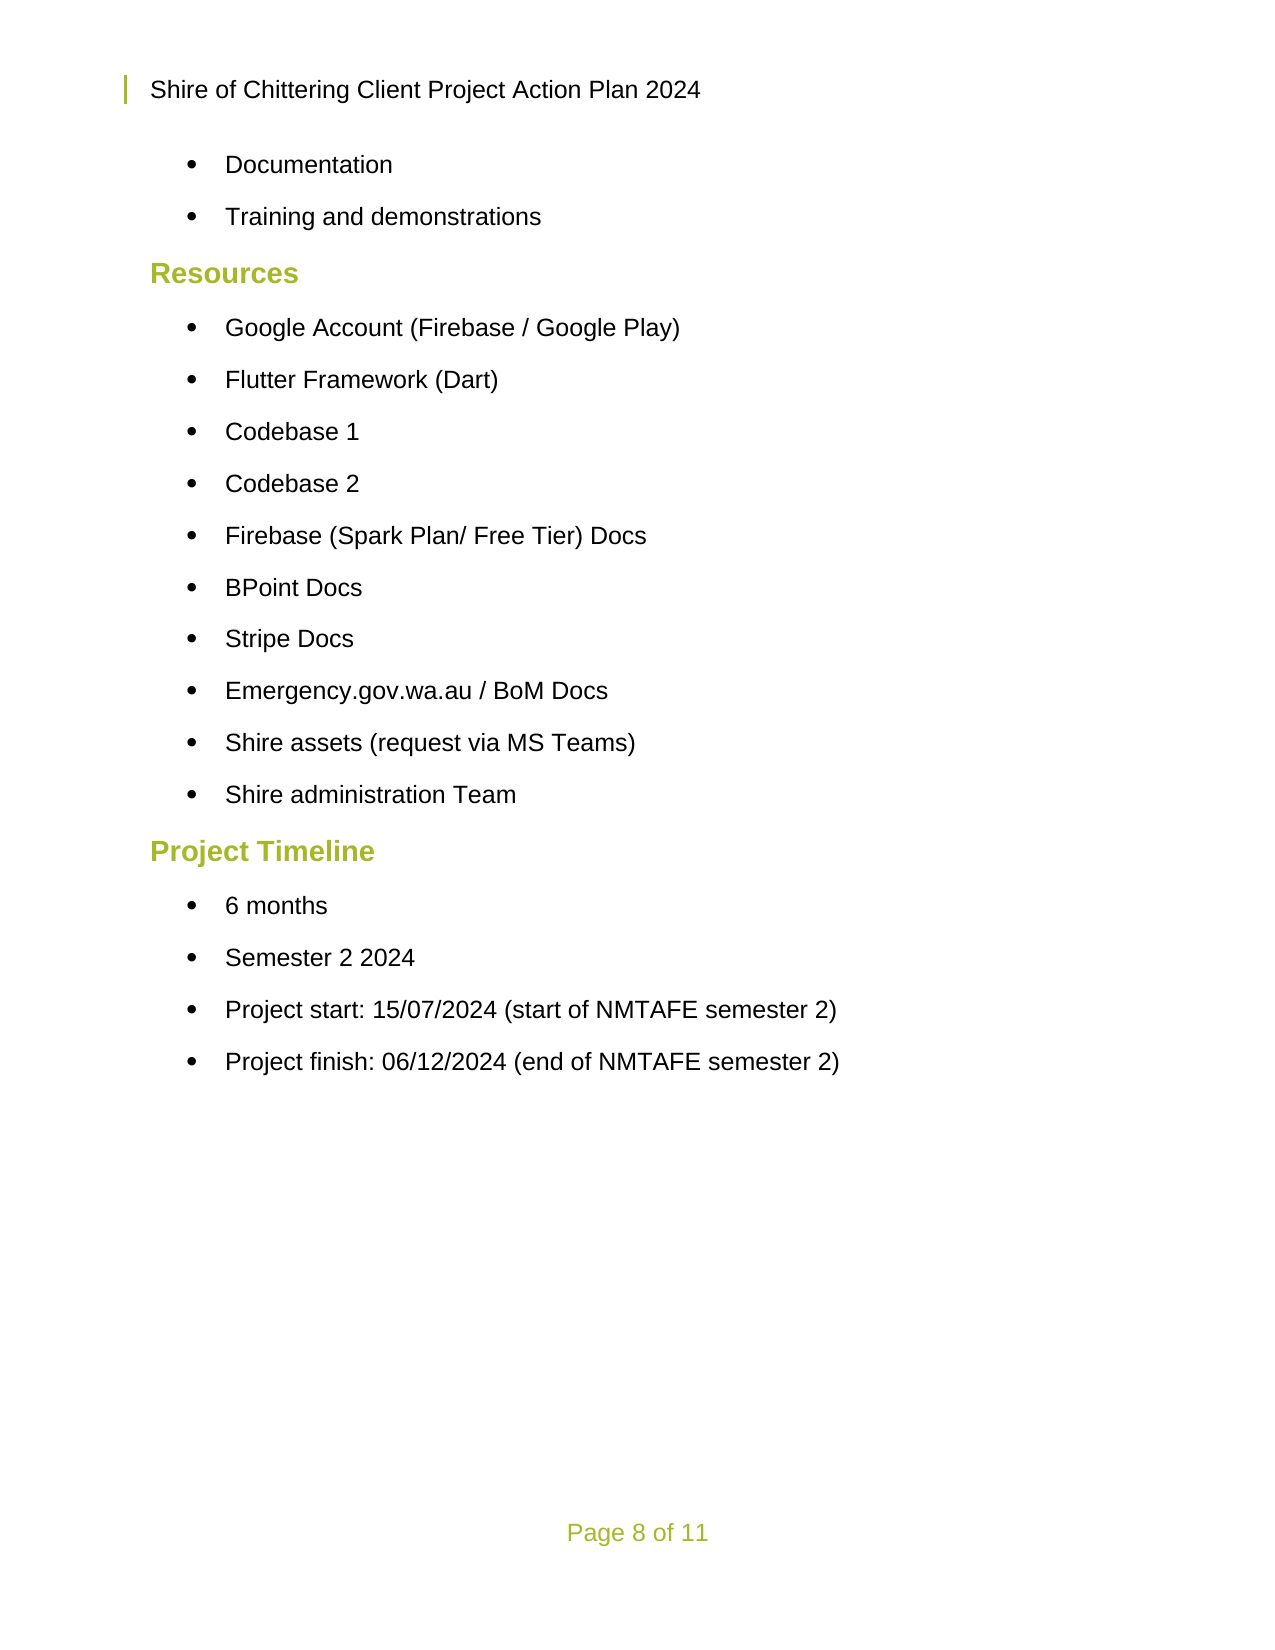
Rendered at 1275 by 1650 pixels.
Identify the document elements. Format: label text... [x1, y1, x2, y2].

list Firebase (Spark Plan/ Free Tier) Docs [187, 521, 1125, 549]
list Training and demonstrations [187, 202, 1125, 231]
subtitle Resources [150, 256, 1125, 289]
list Documentation [187, 150, 1125, 179]
list Project finish: 06/12/2024 (end of NMTAFE semester 2) [187, 1047, 1125, 1076]
list Flutter Framework (Dart) [187, 365, 1125, 394]
list Project start: 15/07/2024 (start of NMTAFE semester 2) [187, 995, 1125, 1024]
list Stripe Docs [187, 624, 1125, 653]
list Semester 2 2024 [187, 943, 1125, 972]
list Emergency.gov.wa.au / BoM Docs [187, 676, 1125, 705]
list Codebase 2 [187, 469, 1125, 498]
list 6 months [187, 891, 1125, 920]
list Codebase 1 [187, 417, 1125, 446]
subtitle Project Timeline [150, 834, 1125, 867]
list Shire administration Team [187, 780, 1125, 809]
list Shire assets (request via MS Teams) [187, 728, 1125, 757]
list BPoint Docs [187, 572, 1125, 601]
list Google Account (Firebase / Google Play) [187, 313, 1125, 342]
